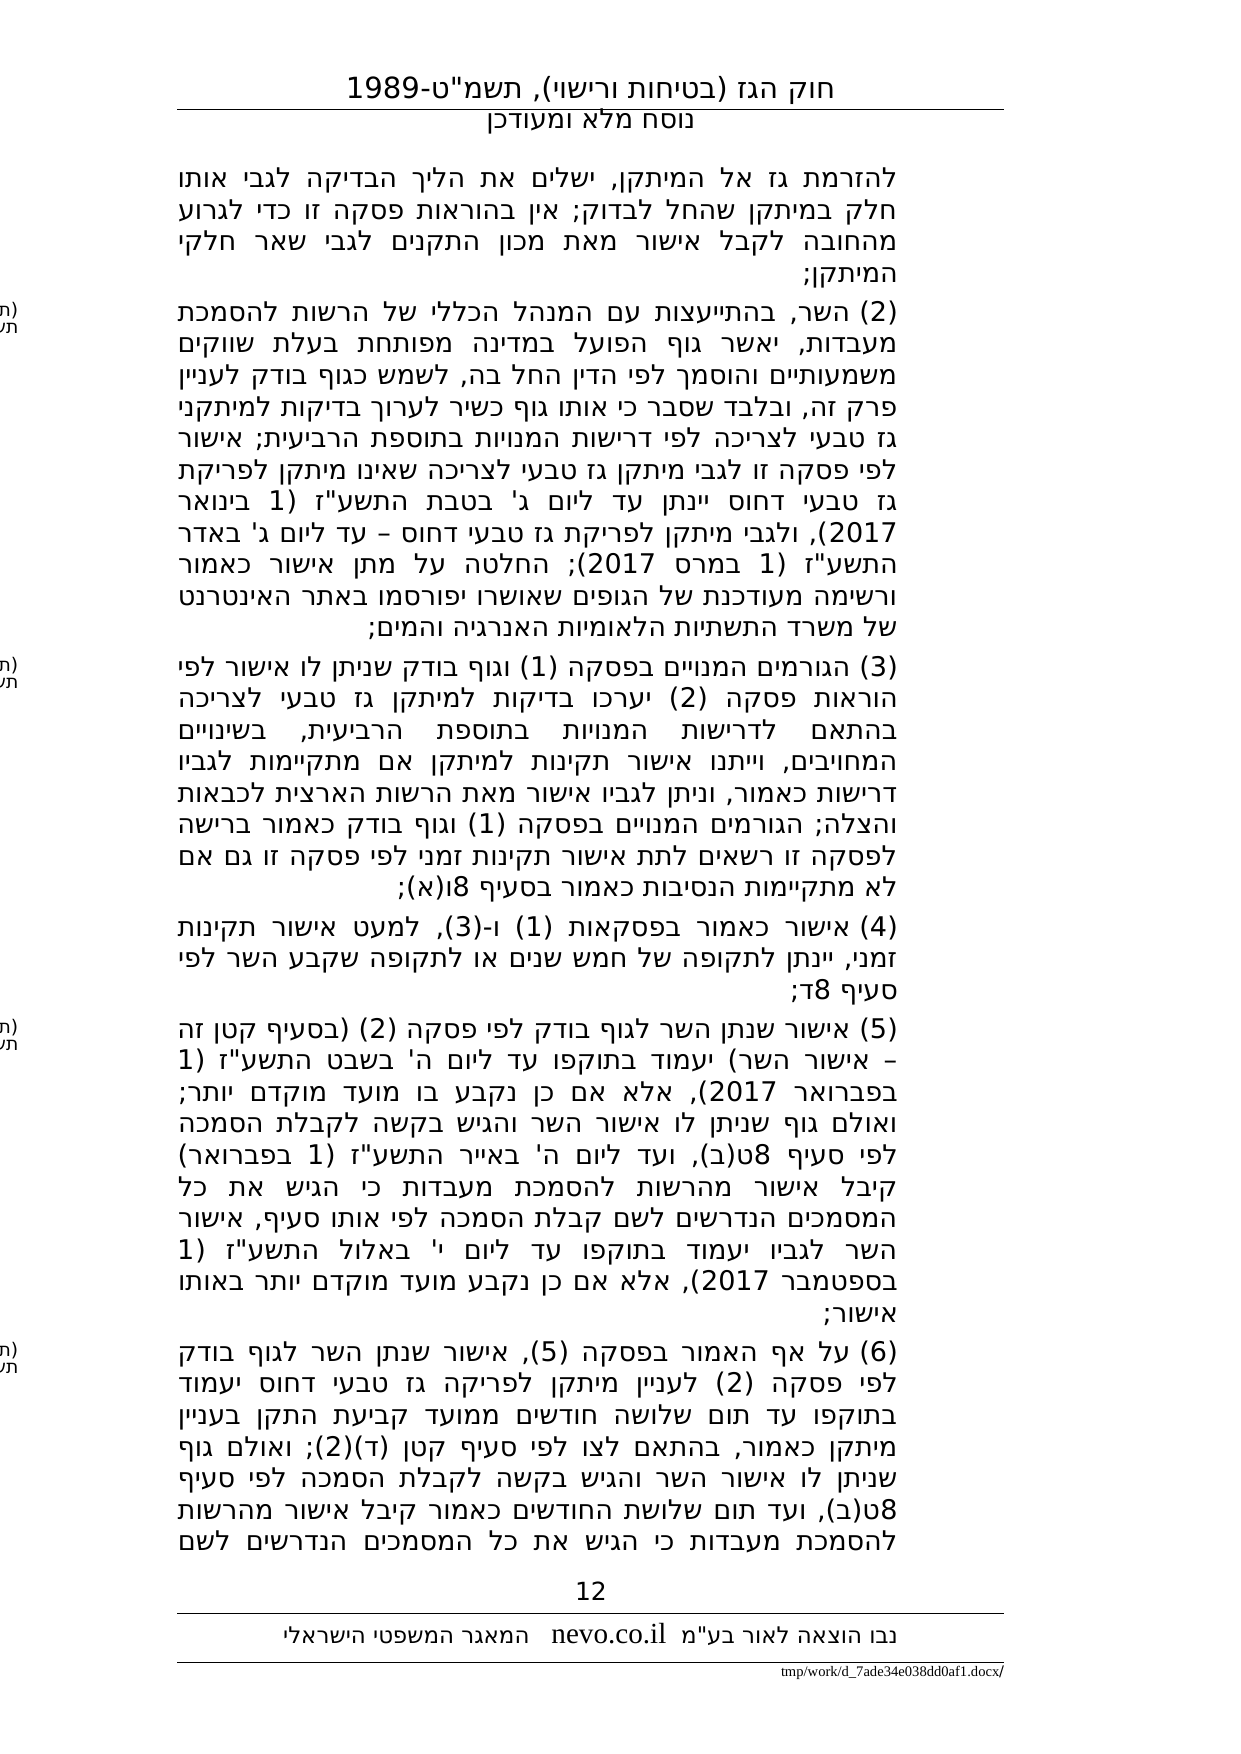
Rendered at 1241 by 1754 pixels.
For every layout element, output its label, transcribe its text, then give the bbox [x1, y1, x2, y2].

text (4) אישור כאמור בפסקאות (1) ו-(3), למעט אישור תקינות זמני, יינתן לתקופה של חמש שנים או לתקופה שקבע השר לפי סעיף 8ד; [177, 911, 898, 1006]
text (5) אישור שנתן השר לגוף בודק לפי פסקה (2) (בסעיף קטן זה – אישור השר) יעמוד בתוקפו עד ליום ה' בשבט התשע"ז (1 בפברואר 2017), אלא אם כן נקבע בו מועד מוקדם יותר; ואולם גוף שניתן לו אישור השר והגיש בקשה לקבלת הסמכה לפי סעיף 8ט(ב), ועד ליום ה' באייר התשע"ז (1 בפברואר) קיבל אישור מהרשות להסמכת מעבדות כי הגיש את כל המסמכים הנדרשים לשם קבלת הסמכה לפי אותו סעיף, אישור השר לגביו יעמוד בתוקפו עד ליום י' באלול התשע"ז (1 בספטמבר 2017), אלא אם כן נקבע מועד מוקדם יותר באותו אישור; [177, 1013, 898, 1329]
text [177, 1336, 898, 1557]
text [177, 162, 898, 289]
text (2) השר, בהתייעצות עם המנהל הכללי של הרשות להסמכת מעבדות, יאשר גוף הפועל במדינה מפותחת בעלת שווקים משמעותיים והוסמך לפי הדין החל בה, לשמש כגוף בודק לעניין פרק זה, ובלבד שסבר כי אותו גוף כשיר לערוך בדיקות למיתקני גז טבעי לצריכה לפי דרישות המנויות בתוספת הרביעית; אישור לפי פסקה זו לגבי מיתקן גז טבעי לצריכה שאינו מיתקן לפריקת גז טבעי דחוס יינתן עד ליום ג' בטבת התשע"ז (1 בינואר 2017), ולגבי מיתקן לפריקת גז טבעי דחוס – עד ליום ג' באדר התשע"ז (1 במרס 2017); החלטה על מתן אישור כאמור ורשימה מעודכנת של הגופים שאושרו יפורסמו באתר האינטרנט של משרד התשתיות הלאומיות האנרגיה והמים; [177, 296, 898, 643]
text (3) הגורמים המנויים בפסקה (1) וגוף בודק שניתן לו אישור לפי הוראות פסקה (2) יערכו בדיקות למיתקן גז טבעי לצריכה בהתאם לדרישות המנויות בתוספת הרביעית, בשינויים המחויבים, וייתנו אישור תקינות למיתקן אם מתקיימות לגביו דרישות כאמור, וניתן לגביו אישור מאת הרשות הארצית לכבאות והצלה; הגורמים המנויים בפסקה (1) וגוף בודק כאמור ברישה לפסקה זו רשאים לתת אישור תקינות זמני לפי פסקה זו גם אם לא מתקיימות הנסיבות כאמור בסעיף 8ו(א); [177, 651, 898, 903]
